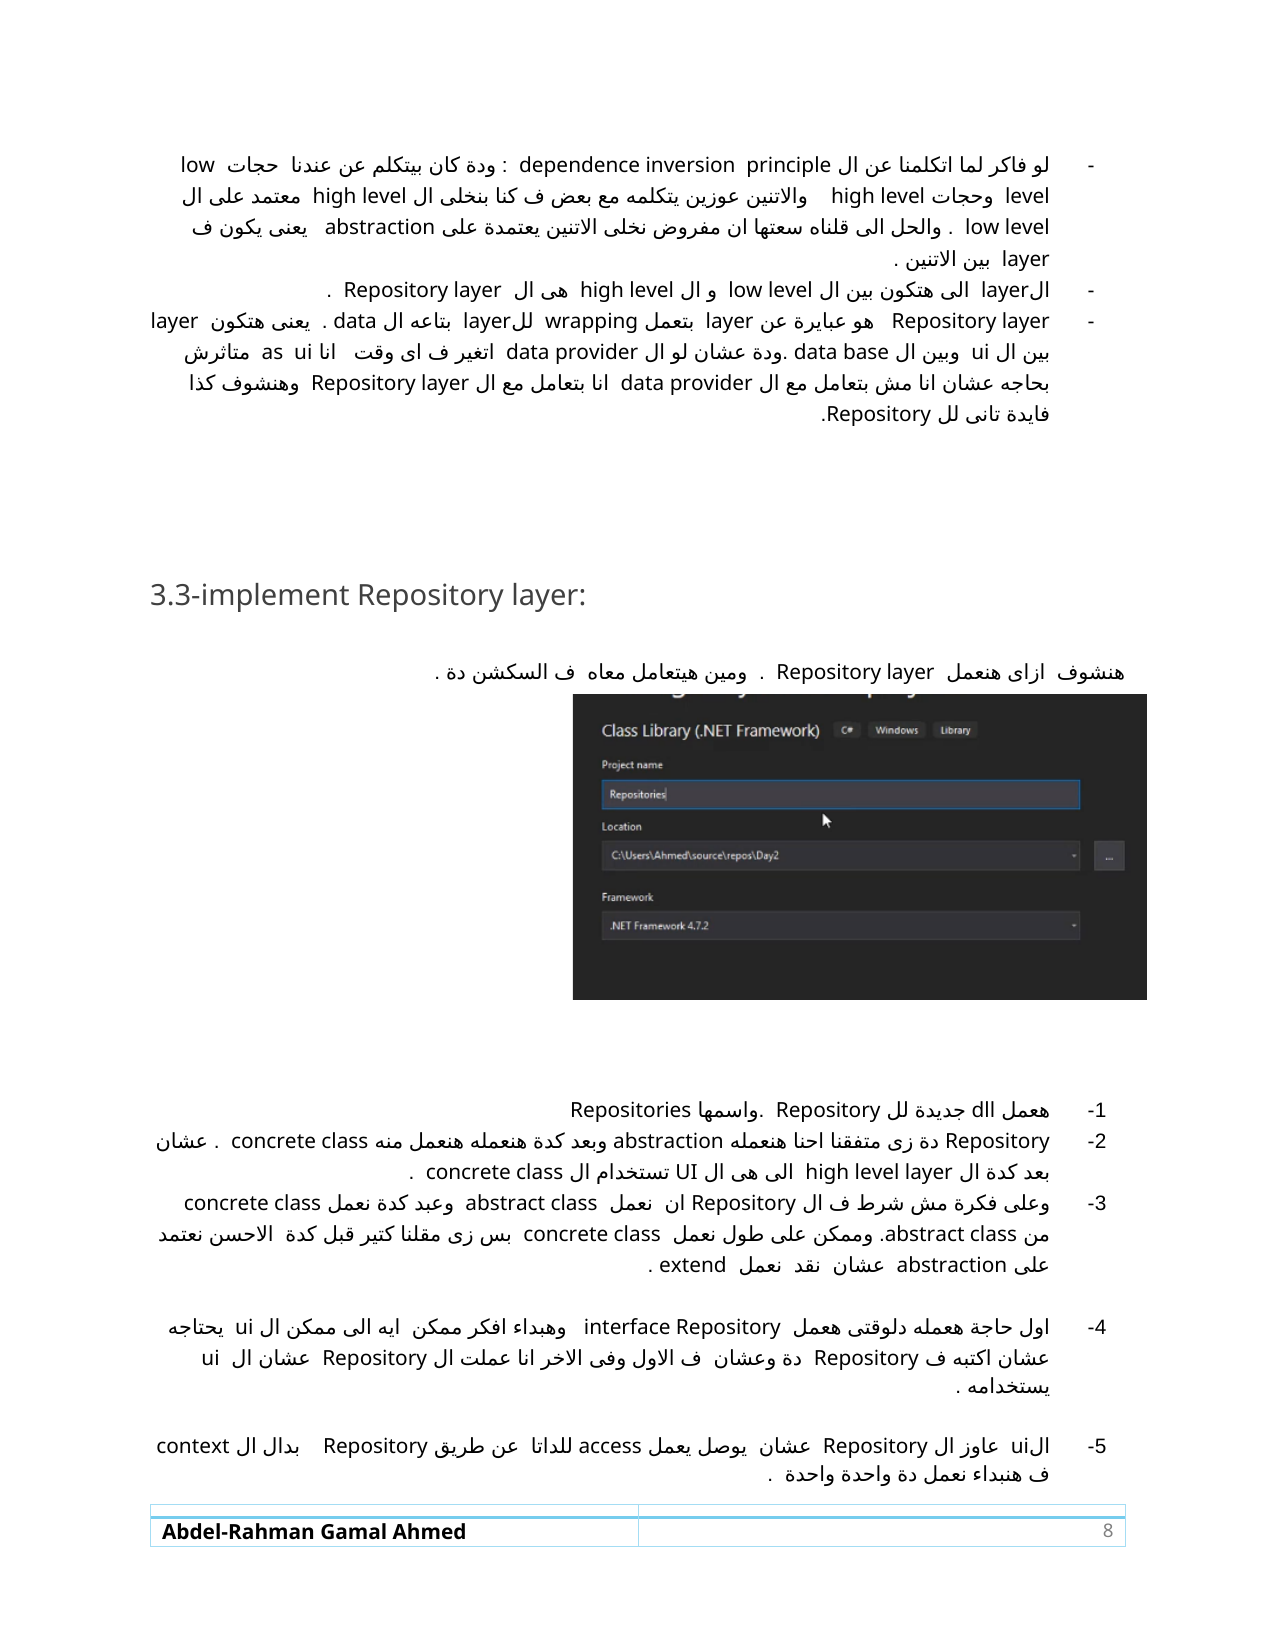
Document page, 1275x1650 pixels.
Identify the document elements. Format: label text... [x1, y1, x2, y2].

picture [572, 694, 1147, 1000]
list Repository layer هو عبايرة عن layer بتعمل wrapping للlayer بتاعه ال data . يعنى هتكون layer بين ال ui وبين ال data base .ودة عشان لو ال data provider اتغير ف اى وقت انا as ui متاثرش بحاجه عشان انا مش بتعامل مع ال data provider انا بتعامل مع ال Repository layer وهنشوف كذا فايدة تانى لل Repository. [150, 306, 1087, 427]
list وعلى فكرة مش شرط ف ال Repository ان نعمل abstract class وعبد كدة نعمل concrete class من abstract class. وممكن على طول نعمل concrete class بس زى مقلنا كتير قبل كدة الاحسن نعتمد على abstraction عشان نقد نعمل extend . [150, 1188, 1087, 1278]
list Repository دة زى متفقنا احنا هنعمله abstraction وبعد كدة هنعمله هنعمل منه concrete class . عشان بعد كدة ال high level layer الى هى ال UI تستخدام ال concrete class . [150, 1126, 1087, 1185]
list الui عاوز ال Repository عشان يوصل يعمل access للداتا عن طريق Repository بدال ال context ف هنبداء نعمل دة واحدة واحدة . [150, 1431, 1087, 1486]
list هعمل dll جديدة لل Repository .واسمها Repositories [150, 1095, 1087, 1123]
text هنشوف ازاى هنعمل Repository layer . ومين هيتعامل معاه ف السكشن دة . [150, 657, 1125, 686]
list اول حاجة هعمله دلوقتى هعمل interface Repository وهبداء افكر ممكن ايه الى ممكن ال ui يحتاجه عشان اكتبه ف Repository دة وعشان ف الاول وفى الاخر انا عملت ال Repository عشان ال ui يستخدامه . [150, 1312, 1087, 1398]
list الlayer الى هتكون بين ال low level و ال high level هى ال Repository layer . [150, 275, 1087, 303]
subtitle 3.3-implement Repository layer: [150, 574, 1125, 613]
